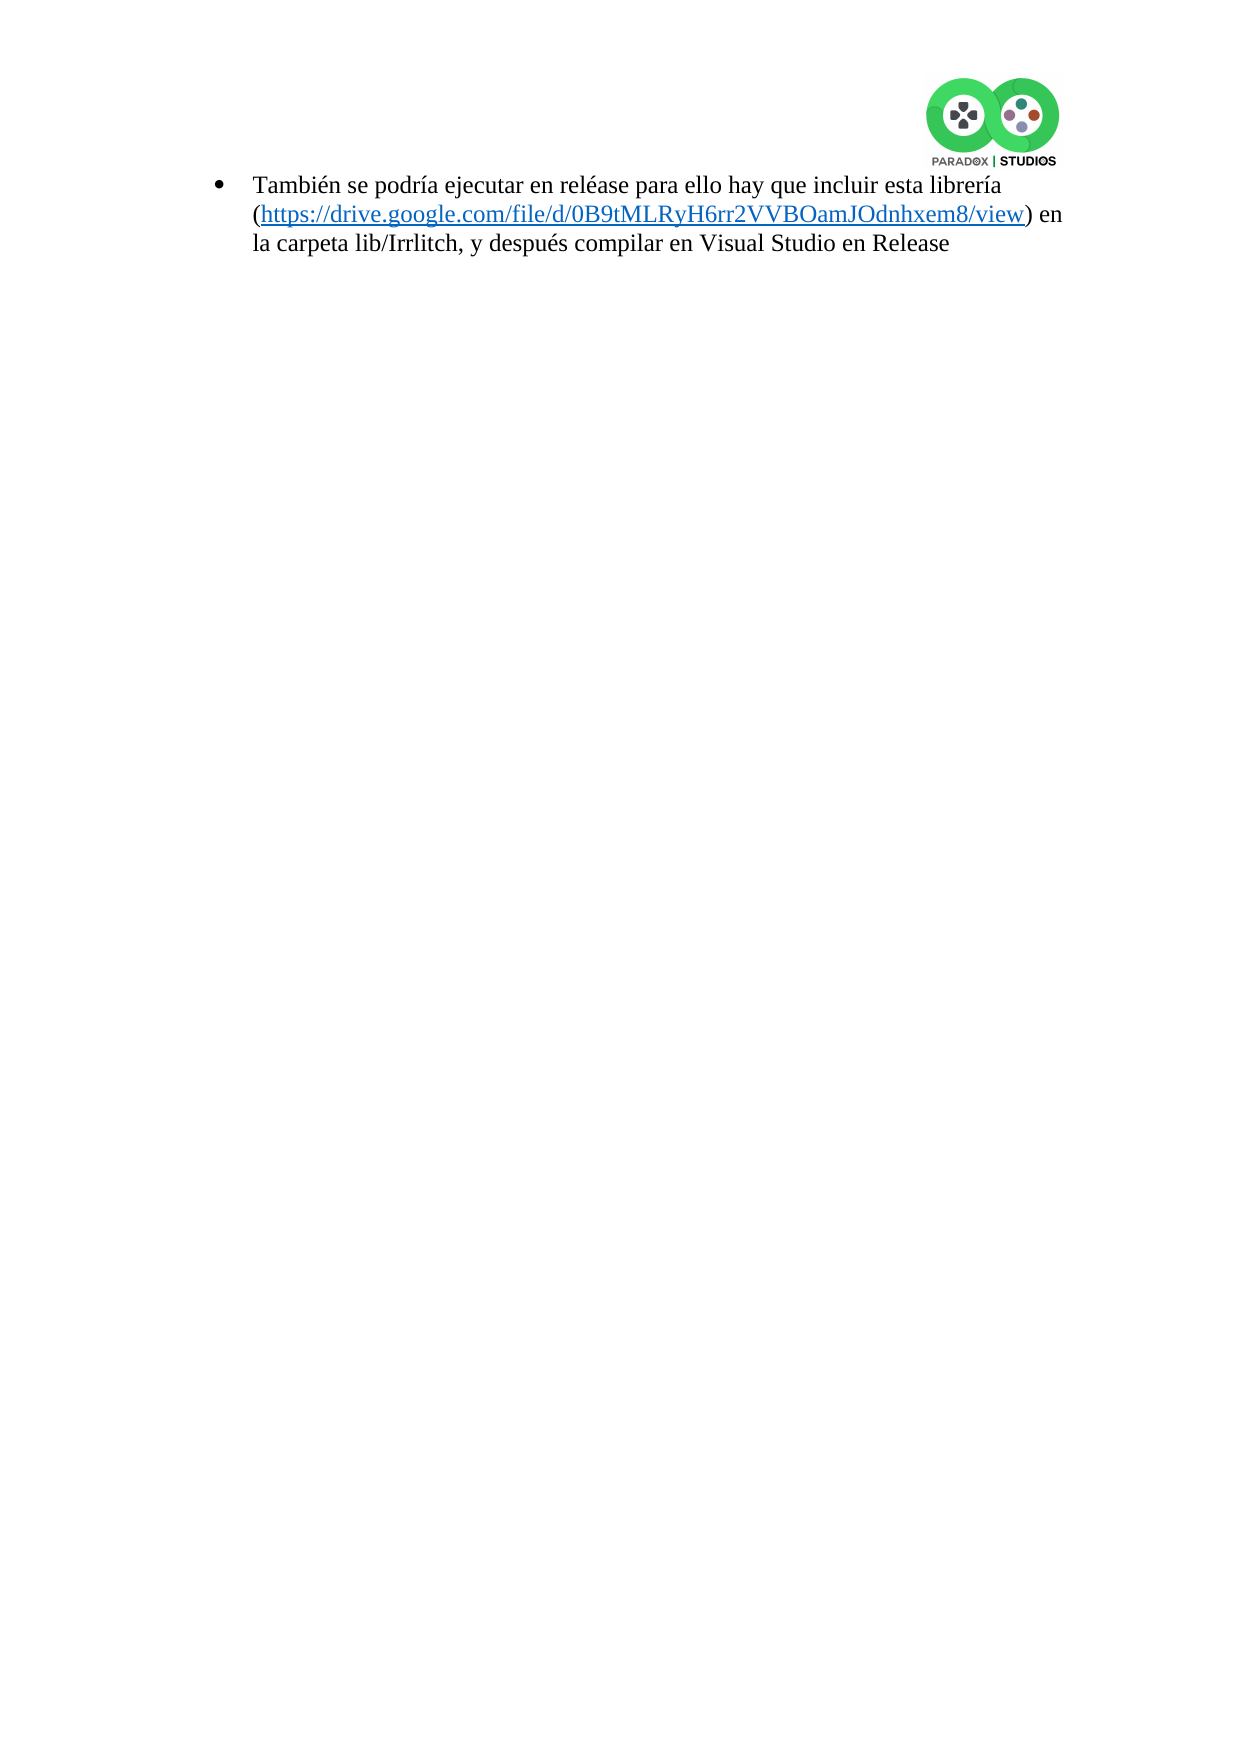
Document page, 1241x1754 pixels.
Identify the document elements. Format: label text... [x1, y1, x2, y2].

picture [922, 73, 1064, 171]
list También se podría ejecutar en reléase para ello hay que incluir esta librería (https://drive.google.com/file/d/0B9tMLRyH6rr2VVBOamJOdnhxem8/view) en la carpeta lib/Irrlitch, y después compilar en Visual Studio en Release [215, 171, 1063, 257]
